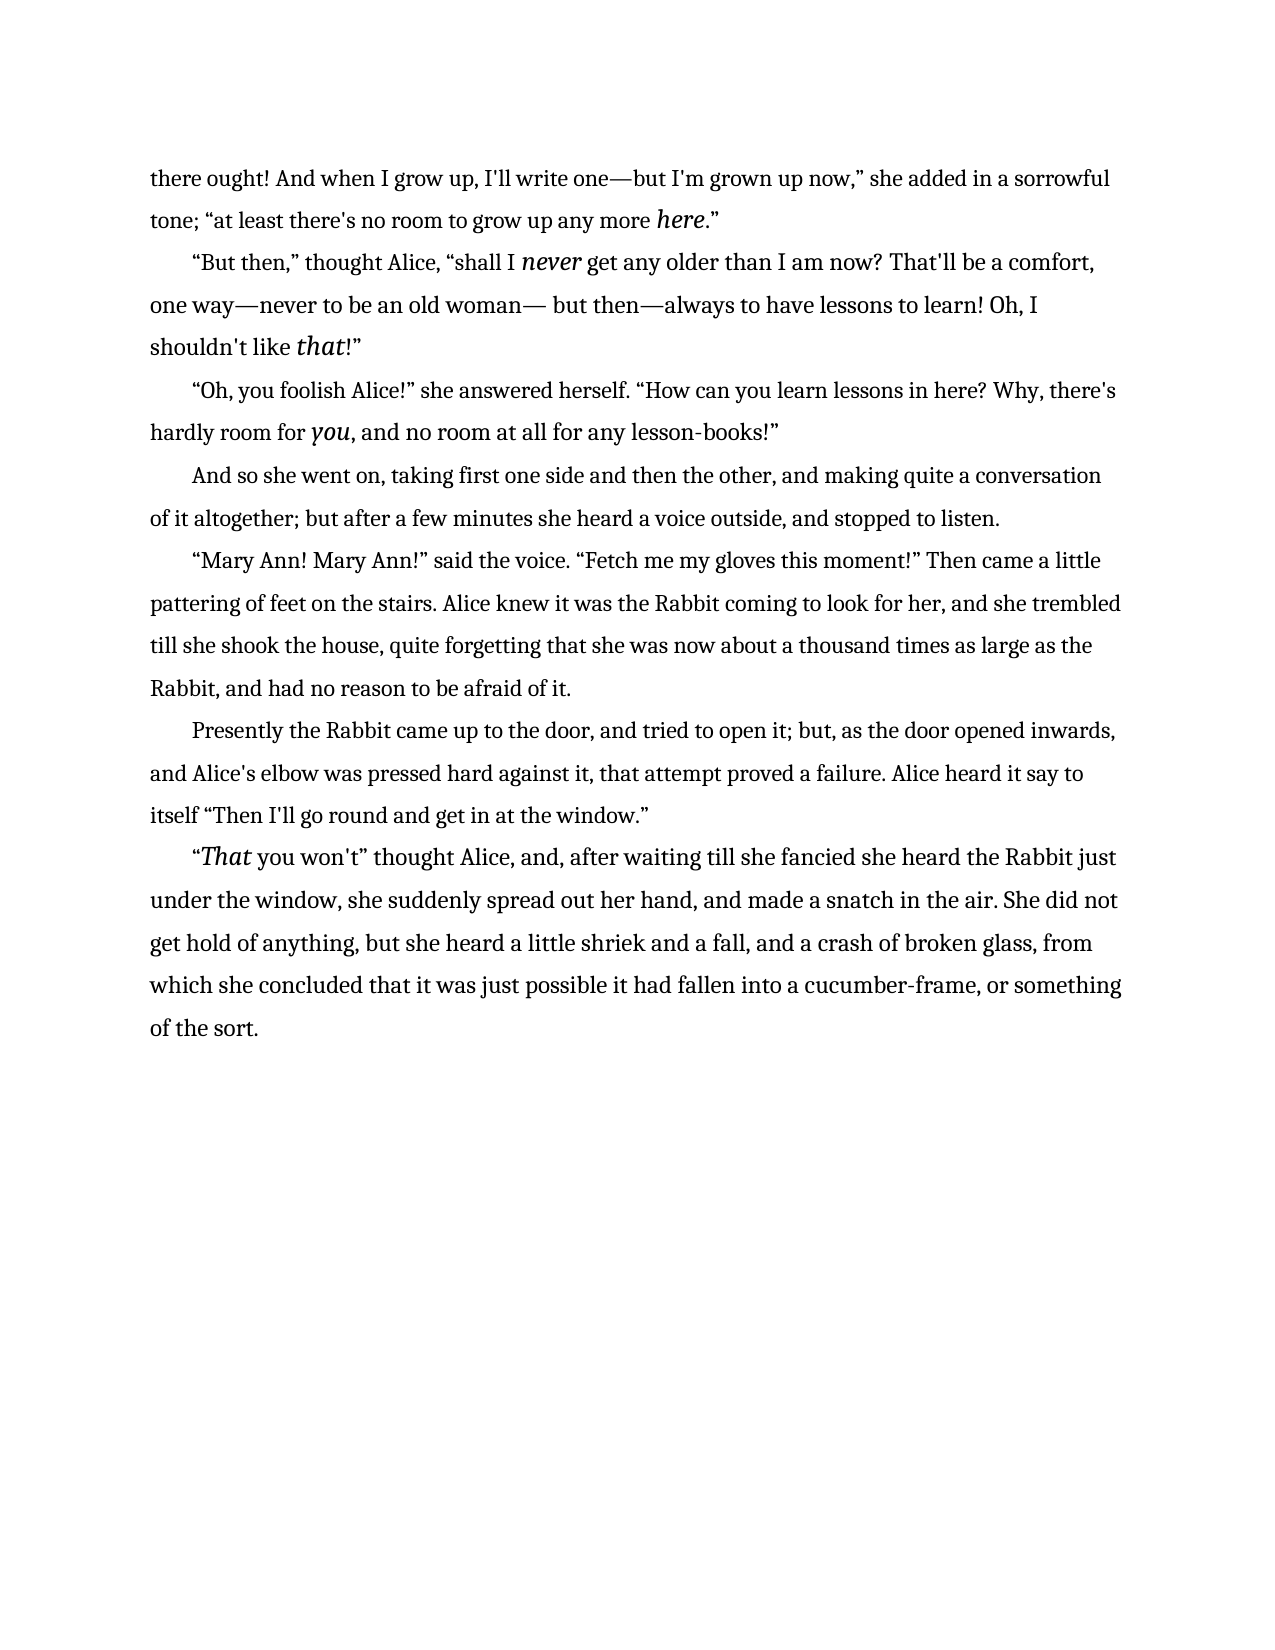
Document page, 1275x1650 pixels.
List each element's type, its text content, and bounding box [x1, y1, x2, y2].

text “That you won't” thought Alice, and, after waiting till she fancied she heard the Rabbit just under the window, she suddenly spread out her hand, and made a snatch in the air. She did not get hold of anything, but she heard a little shriek and a fall, and a crash of broken glass, from which she concluded that it was just possible it had fallen into a cucumber-frame, or something of the sort. [150, 830, 1125, 1042]
text And so she went on, taking first one side and then the other, and making quite a conversation of it altogether; but after a few minutes she heard a voice outside, and stopped to listen. [150, 447, 1125, 532]
text “Oh, you foolish Alice!” she answered herself. “How can you learn lessons in here? Why, there's hardly room for you, and no room at all for any lesson-books!” [150, 362, 1125, 447]
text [150, 150, 1125, 235]
text “Mary Ann! Mary Ann!” said the voice. “Fetch me my gloves this moment!” Then came a little pattering of feet on the stairs. Alice knew it was the Rabbit coming to look for her, and she trembled till she shook the house, quite forgetting that she was now about a thousand times as large as the Rabbit, and had no reason to be afraid of it. [150, 532, 1125, 702]
text “But then,” thought Alice, “shall I never get any older than I am now? That'll be a comfort, one way—never to be an old woman— but then—always to have lessons to learn! Oh, I shouldn't like that!” [150, 235, 1125, 362]
text Presently the Rabbit came up to the door, and tried to open it; but, as the door opened inwards, and Alice's elbow was pressed hard against it, that attempt proved a failure. Alice heard it say to itself “Then I'll go round and get in at the window.” [150, 702, 1125, 830]
